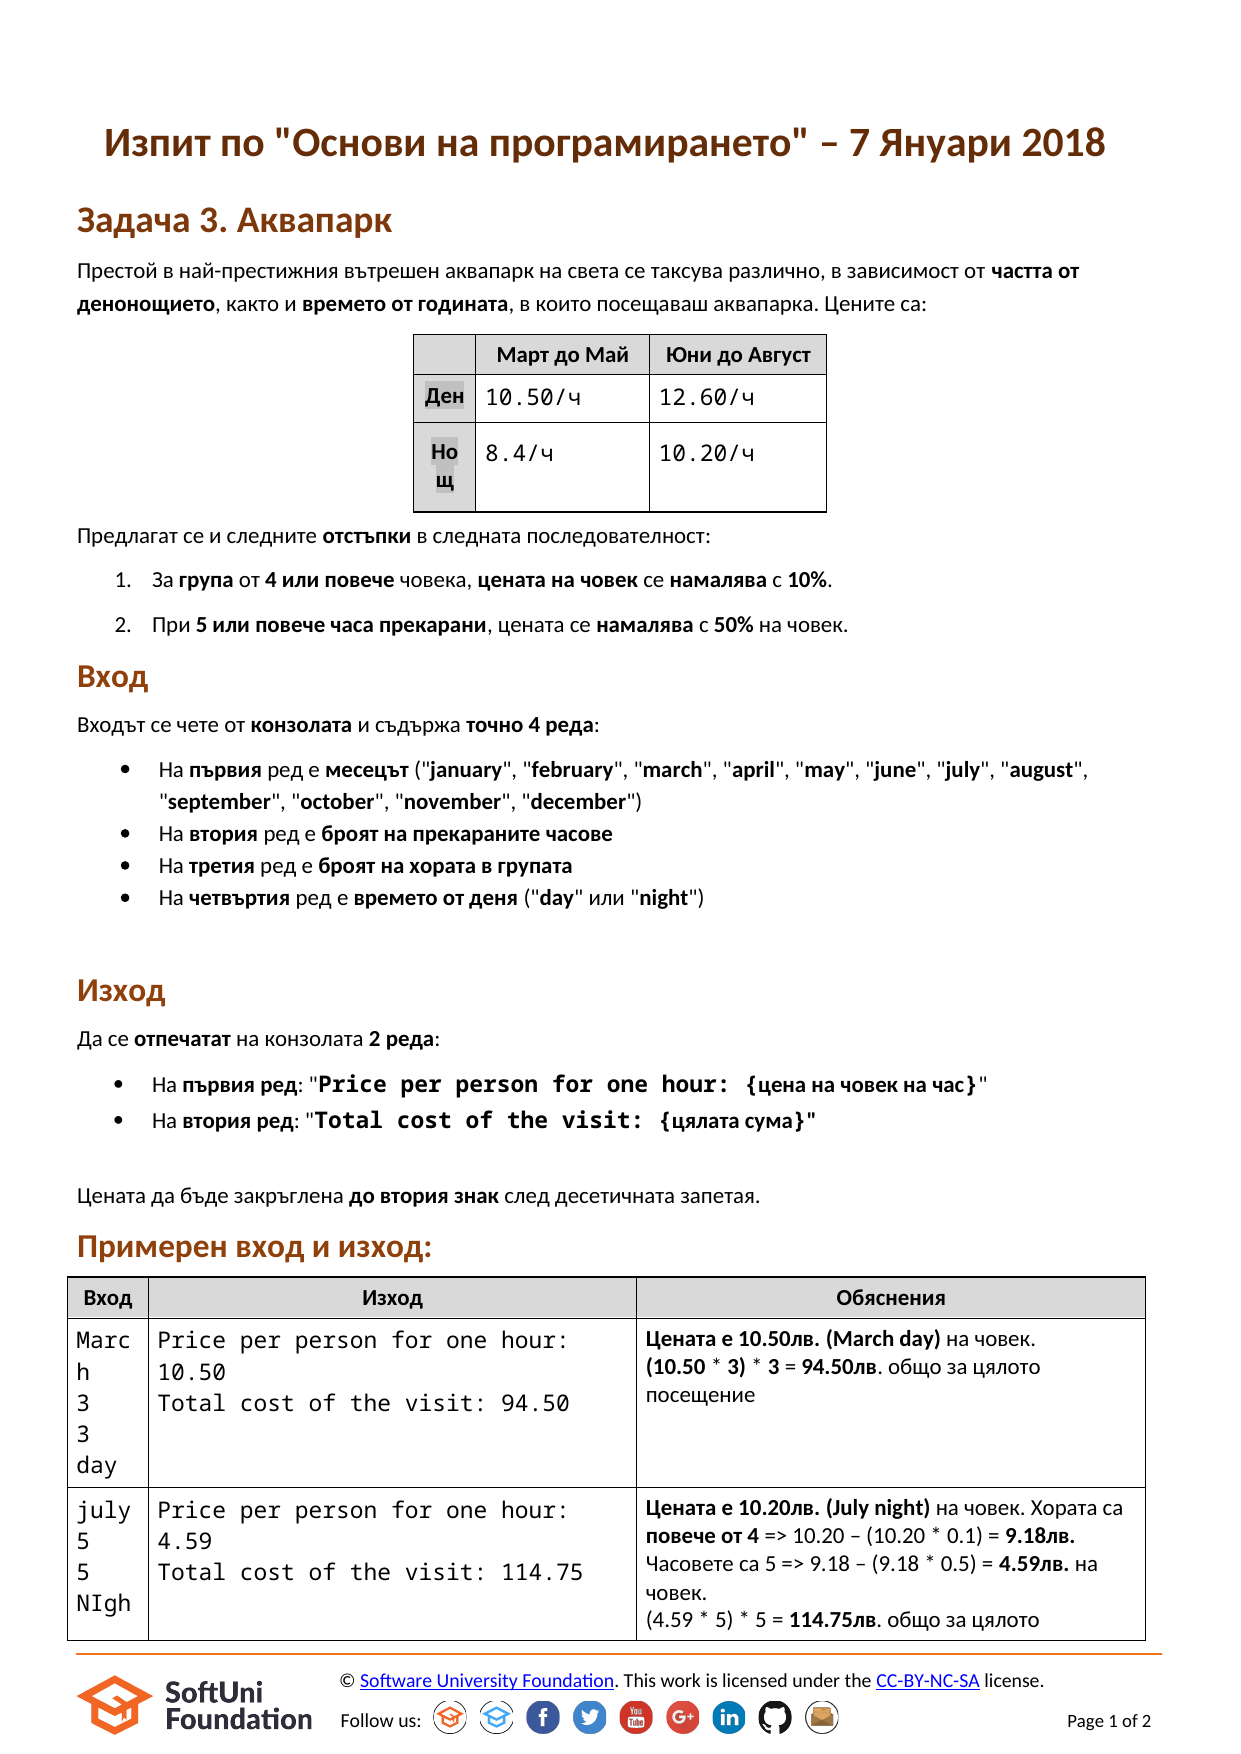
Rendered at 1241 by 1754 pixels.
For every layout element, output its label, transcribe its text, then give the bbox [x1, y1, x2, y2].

table_header Вход [68, 1278, 148, 1317]
list На първия ред: "Price per person for one hour: {цена на човек на час}" [114, 1068, 1163, 1100]
table_cell 10.20/ч [650, 423, 826, 511]
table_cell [637, 1488, 1145, 1639]
text Да се отпечатат на конзолата 2 реда: [77, 1024, 1163, 1052]
table_cell Price per person for one hour: 10.50 Total cost of the visit: 94.50 [149, 1319, 636, 1487]
picture [619, 1701, 653, 1734]
table_cell 12.60/ч [650, 375, 826, 422]
list На втория ред: "Total cost of the visit: {цялата сума}" [114, 1104, 1163, 1136]
list На втория ред е броят на прекараните часове [121, 819, 1163, 847]
picture [736, 1724, 746, 1734]
picture [480, 1701, 513, 1734]
text Входът се чете от конзолата и съдържа точно 4 реда: [77, 710, 1163, 738]
table_header Март до Май [476, 335, 649, 374]
list На първия ред е месецът ("january", "february", "march", "april", "may", "june", "july", "august", "september", "october", "november", "december") [121, 755, 1163, 815]
picture [666, 1701, 700, 1734]
subtitle Задача 3. Аквапарк [77, 196, 1163, 241]
picture [433, 1701, 467, 1734]
table_cell Цената е 10.50лв. (March day) на човек. (10.50 * 3) * 3 = 94.50лв. общо за цялото посещение [637, 1319, 1145, 1487]
subtitle Изход [77, 969, 1163, 1009]
table_cell 8.4/ч [476, 423, 649, 511]
table_header Обяснения [637, 1278, 1145, 1317]
picture [805, 1701, 839, 1734]
table_cell july 5 5 NIght [68, 1488, 148, 1639]
table_cell Ден [414, 375, 475, 422]
subtitle Изпит по "Основи на програмирането" – 7 Януари 2018 [47, 116, 1163, 167]
subtitle Примерен вход и изход: [77, 1226, 1163, 1266]
table_header Юни до Август [650, 335, 826, 374]
table_cell March 3 3 day [68, 1319, 148, 1487]
table_header [414, 335, 475, 374]
table_cell Нощ [414, 423, 475, 511]
table_cell 10.50/ч [476, 375, 649, 422]
table_header Изход [149, 1278, 636, 1317]
list На четвъртия ред е времето от деня ("day" или "night") [121, 883, 1163, 911]
picture [76, 1675, 312, 1735]
subtitle Вход [77, 655, 1163, 696]
text Предлагат се и следните отстъпки в следната последователност: [77, 521, 1163, 549]
picture [727, 1715, 738, 1725]
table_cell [149, 1488, 636, 1639]
list За група от 4 или повече човека, цената на човек се намалява с 10%. [114, 566, 1163, 593]
picture [712, 1701, 722, 1711]
text Цената да бъде закръглена до втория знак след десетичната запетая. [77, 1181, 1163, 1209]
picture [758, 1701, 792, 1734]
picture [526, 1701, 560, 1734]
list При 5 или повече часа прекарани, цената се намалява с 50% на човек. [114, 610, 1163, 638]
picture [736, 1701, 746, 1711]
text Престой в най-престижния вътрешен аквапарк на света се таксува различно, в зависимост от частта от денонощието, както и времето от годината, в които посещаваш аквапарка. Цените са: [77, 257, 1163, 317]
picture [573, 1701, 607, 1734]
picture [712, 1724, 722, 1734]
list На третия ред е броят на хората в групата [121, 851, 1163, 879]
